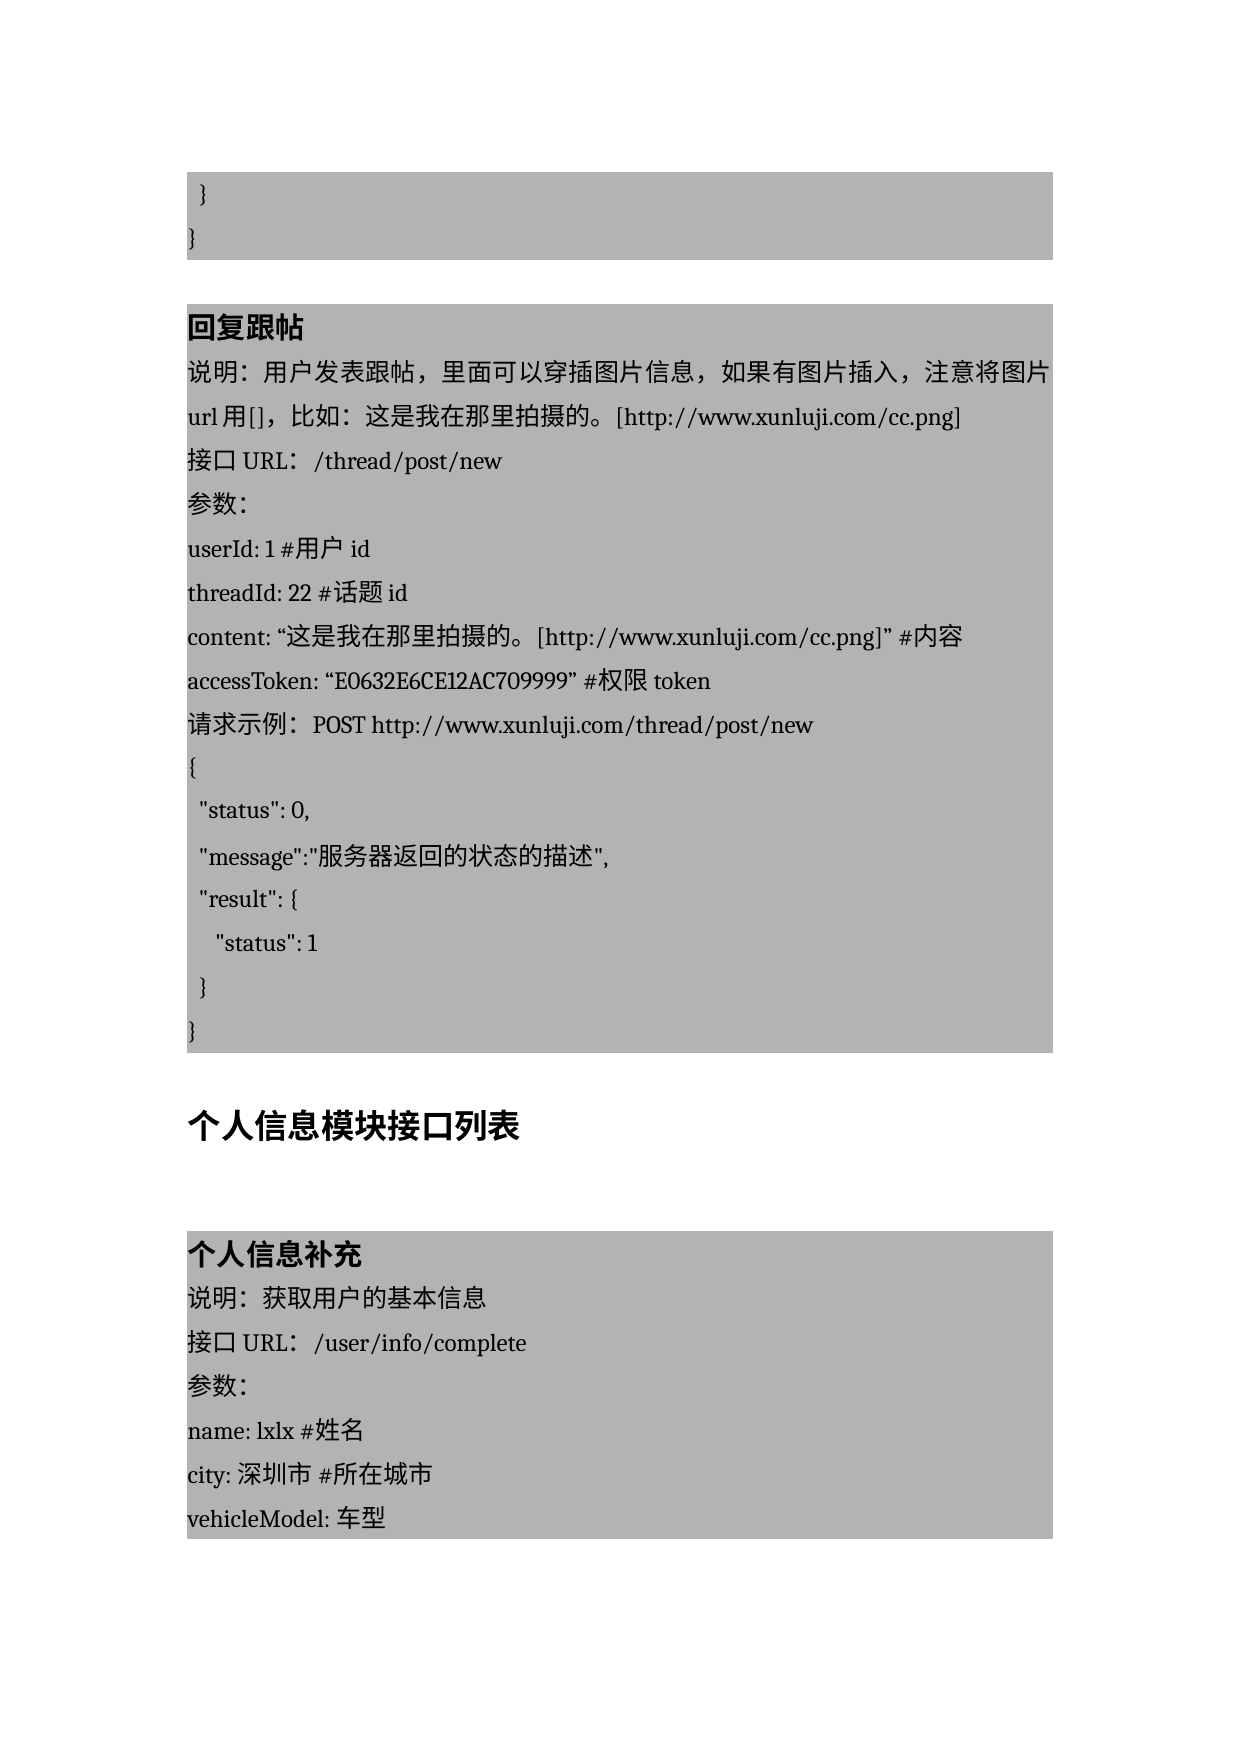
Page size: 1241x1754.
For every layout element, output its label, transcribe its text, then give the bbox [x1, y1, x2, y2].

text userId: 1 #用户id [187, 524, 1053, 568]
text content: “这是我在那里拍摄的。[http://www.xunluji.com/cc.png]” #内容 [187, 613, 1053, 657]
text vehicleModel: 车型 [187, 1495, 1053, 1539]
text } [187, 965, 1053, 1009]
text } [187, 216, 1053, 260]
text city: 深圳市 #所在城市 [187, 1451, 1053, 1495]
text 说明：用户发表跟帖，里面可以穿插图片信息，如果有图片插入，注意将图片url用[]，比如：这是我在那里拍摄的。[http://www.xunluji.com/cc.png] [187, 348, 1053, 436]
text 请求示例：POST http://www.xunluji.com/thread/post/new [187, 701, 1053, 745]
text } [187, 172, 1053, 216]
text threadId: 22 #话题id [187, 568, 1053, 613]
text "result": { [187, 877, 1053, 921]
text 说明：获取用户的基本信息 [187, 1275, 1053, 1319]
text } [187, 1009, 1053, 1053]
text "status": 1 [187, 921, 1053, 965]
text 接口URL：/thread/post/new [187, 436, 1053, 480]
text { [187, 745, 1053, 789]
text 参数： [187, 480, 1053, 524]
text 个人信息补充 [187, 1231, 1053, 1275]
text name: lxlx #姓名 [187, 1407, 1053, 1451]
text "message":"服务器返回的状态的描述", [187, 833, 1053, 877]
text accessToken: “E0632E6CE12AC709999” #权限token [187, 657, 1053, 701]
text 参数： [187, 1363, 1053, 1407]
subtitle 个人信息模块接口列表 [187, 1080, 1053, 1168]
text 回复跟帖 [187, 304, 1053, 348]
text 接口URL：/user/info/complete [187, 1319, 1053, 1363]
text "status": 0, [187, 789, 1053, 833]
